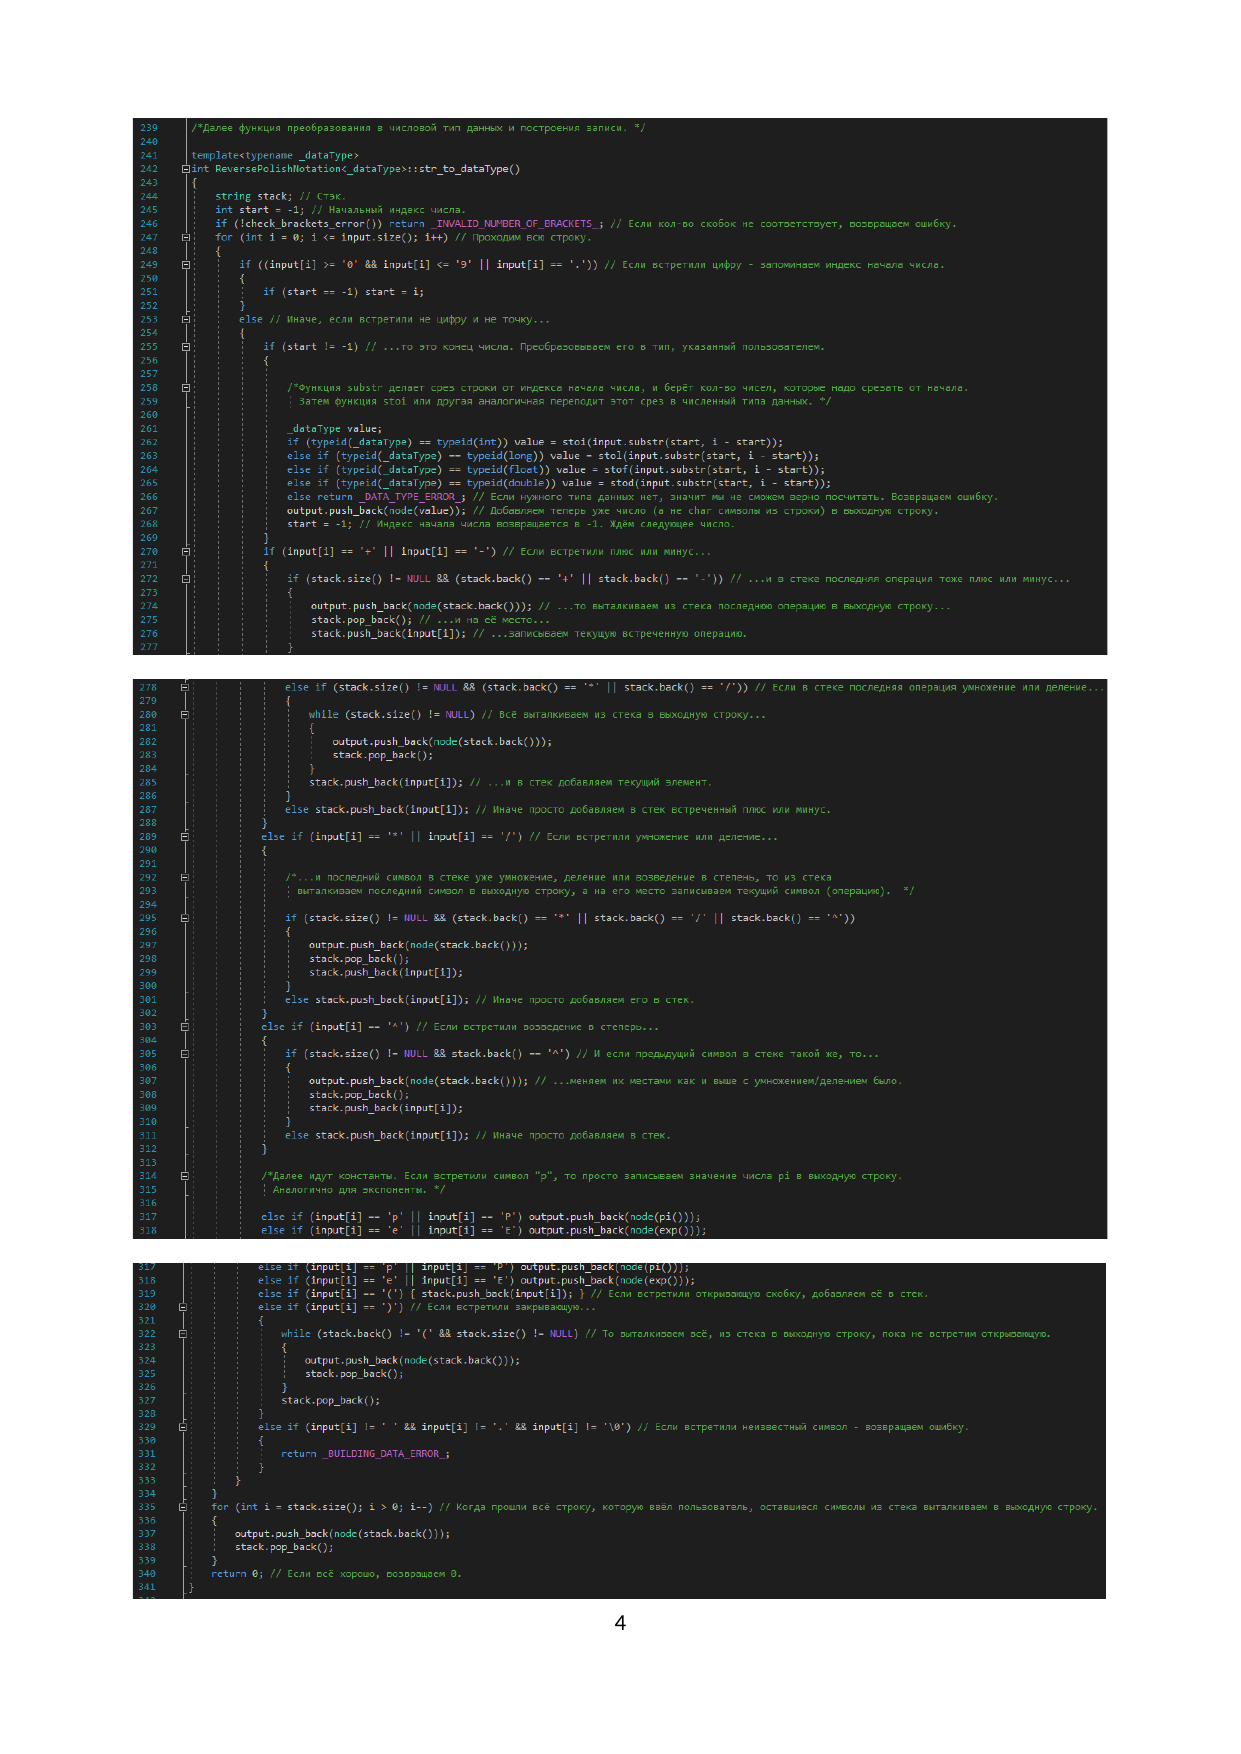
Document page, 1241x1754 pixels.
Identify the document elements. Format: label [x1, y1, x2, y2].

picture [132, 1263, 1106, 1599]
picture [132, 118, 1108, 655]
picture [132, 679, 1108, 1239]
